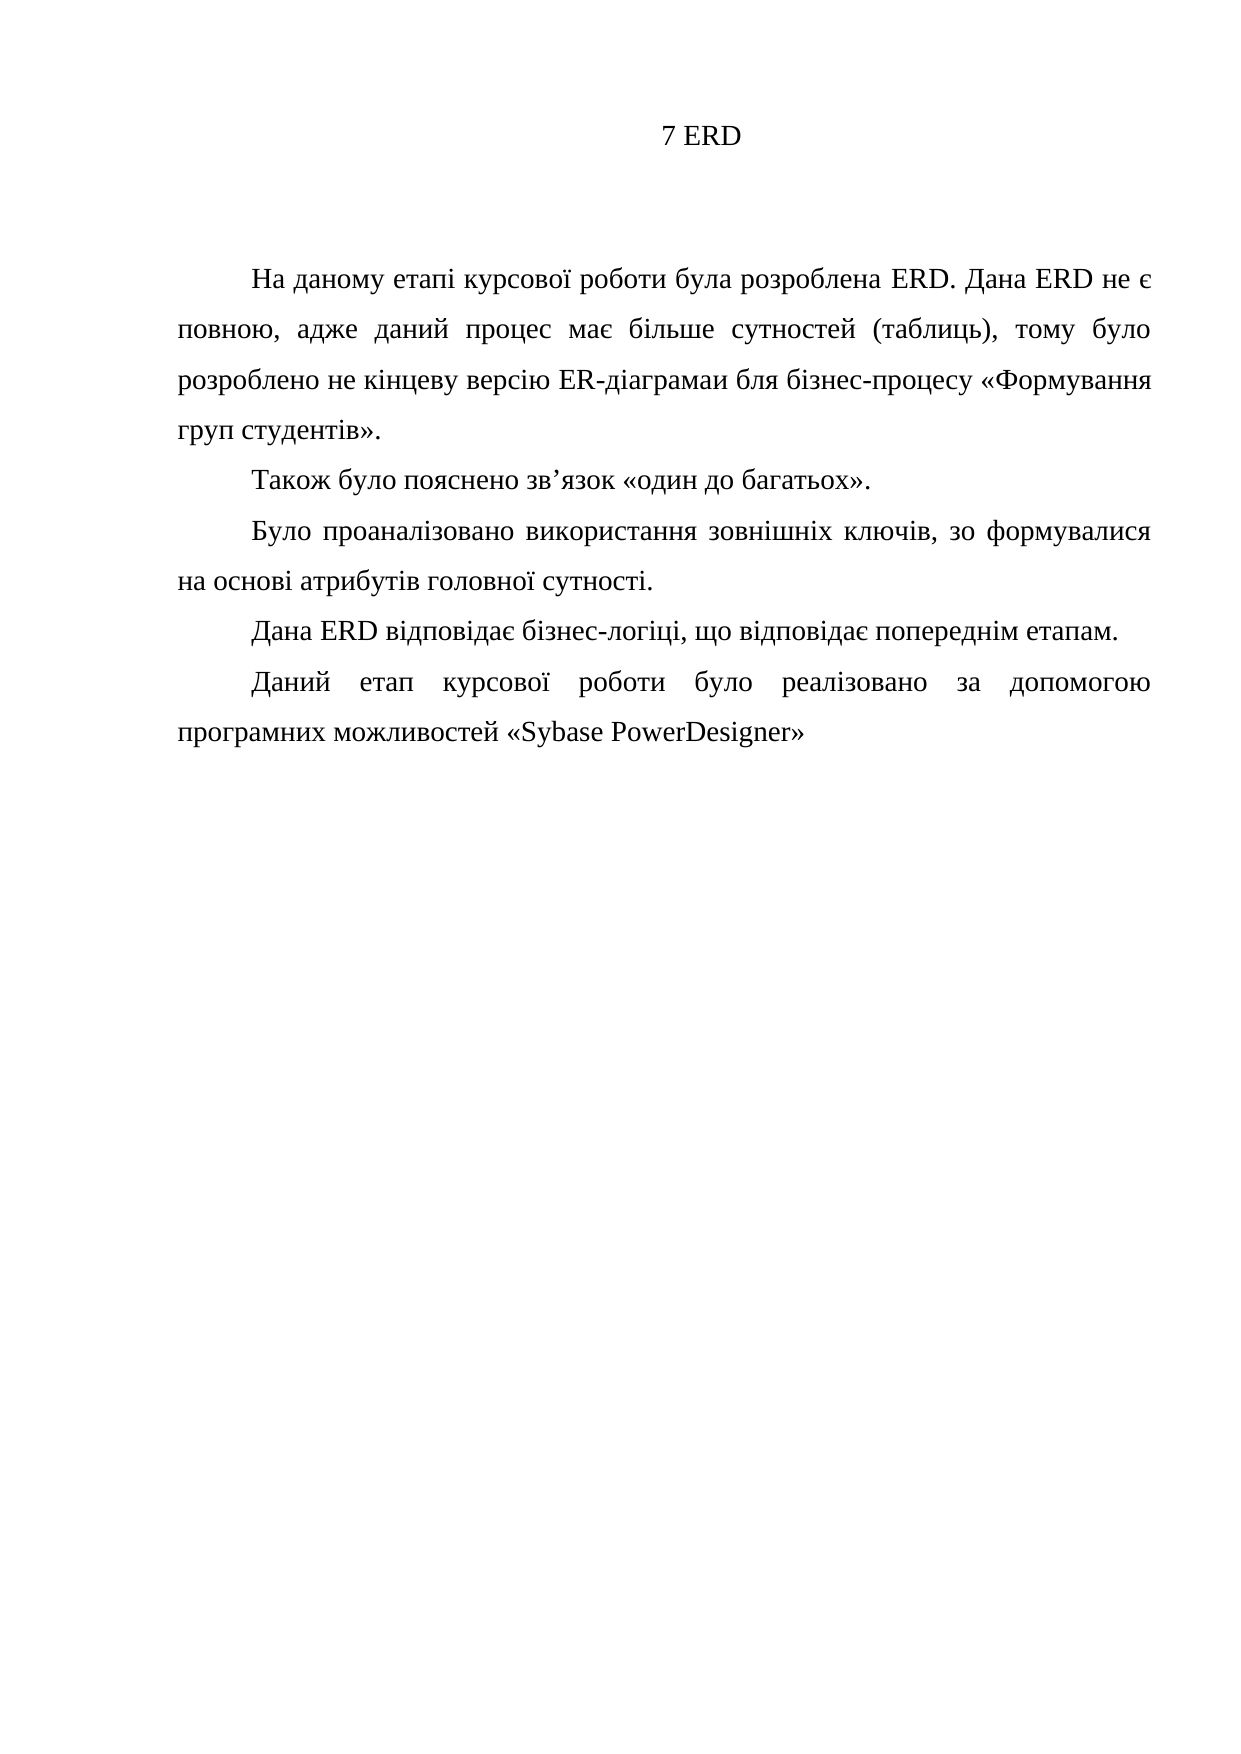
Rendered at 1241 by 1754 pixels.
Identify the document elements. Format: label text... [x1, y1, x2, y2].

text На даному етапі курсової роботи була розроблена ERD. Дана ERD не є повною, адже даний процес має більше сутностей (таблиць), тому було розроблено не кінцеву версію ER-діаграмаи бля бізнес-процесу «Формування груп студентів». [177, 261, 1152, 446]
text Дана ERD відповідає бізнес-логіці, що відповідає попереднім етапам. [177, 613, 1152, 647]
subtitle 7 ERD [177, 118, 1152, 152]
text Даний етап курсової роботи було реалізовано за допомогою програмних можливостей «Sybase PowerDesigner» [177, 664, 1152, 747]
text Було проаналізовано використання зовнішніх ключів, зо формувалися на основі атрибутів головної сутності. [177, 513, 1152, 597]
text Також було пояснено зв’язок «один до багатьох». [177, 462, 1152, 496]
